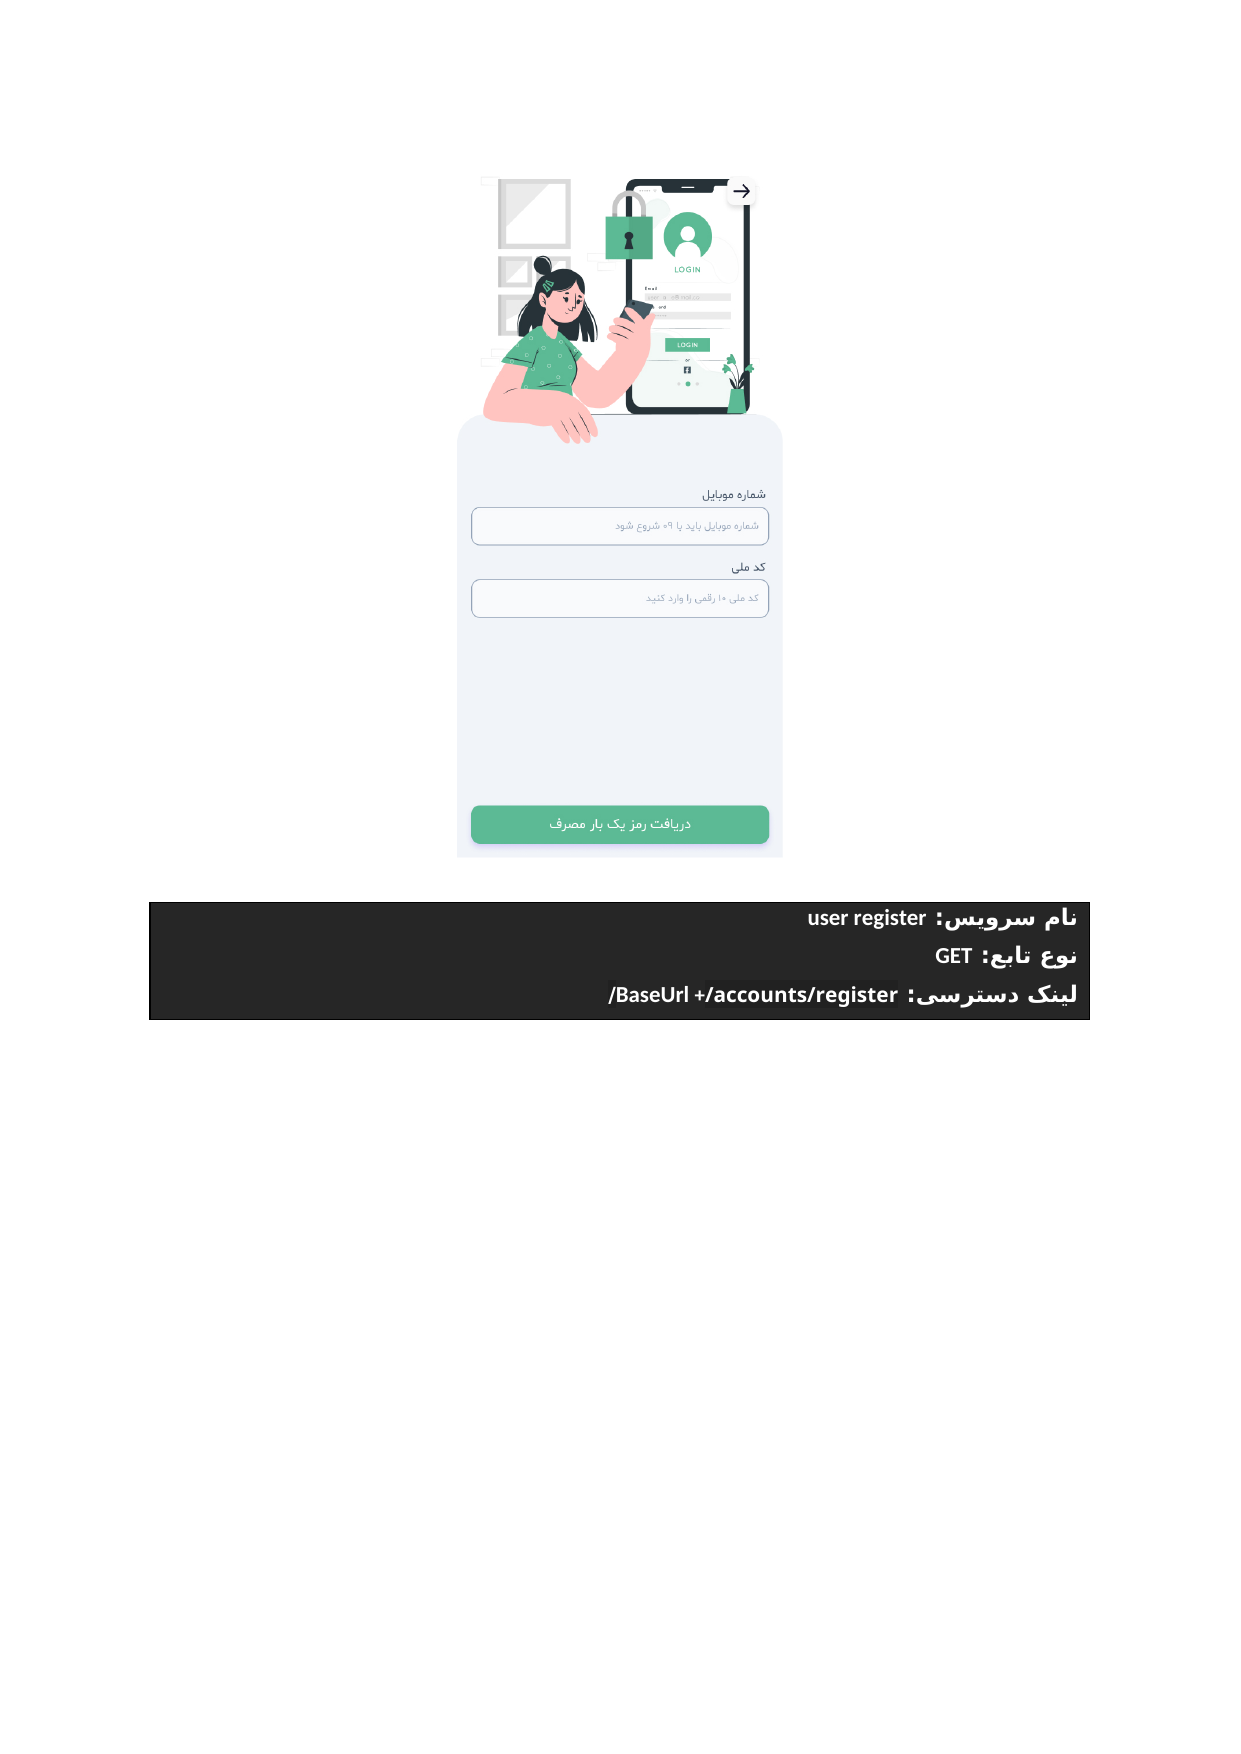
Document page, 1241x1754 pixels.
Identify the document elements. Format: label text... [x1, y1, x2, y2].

picture [457, 149, 783, 858]
table_header نام سرویس: user register نوع تابع: GET لینک دسترسی: BaseUrl +/accounts/register/ [151, 903, 1089, 1019]
